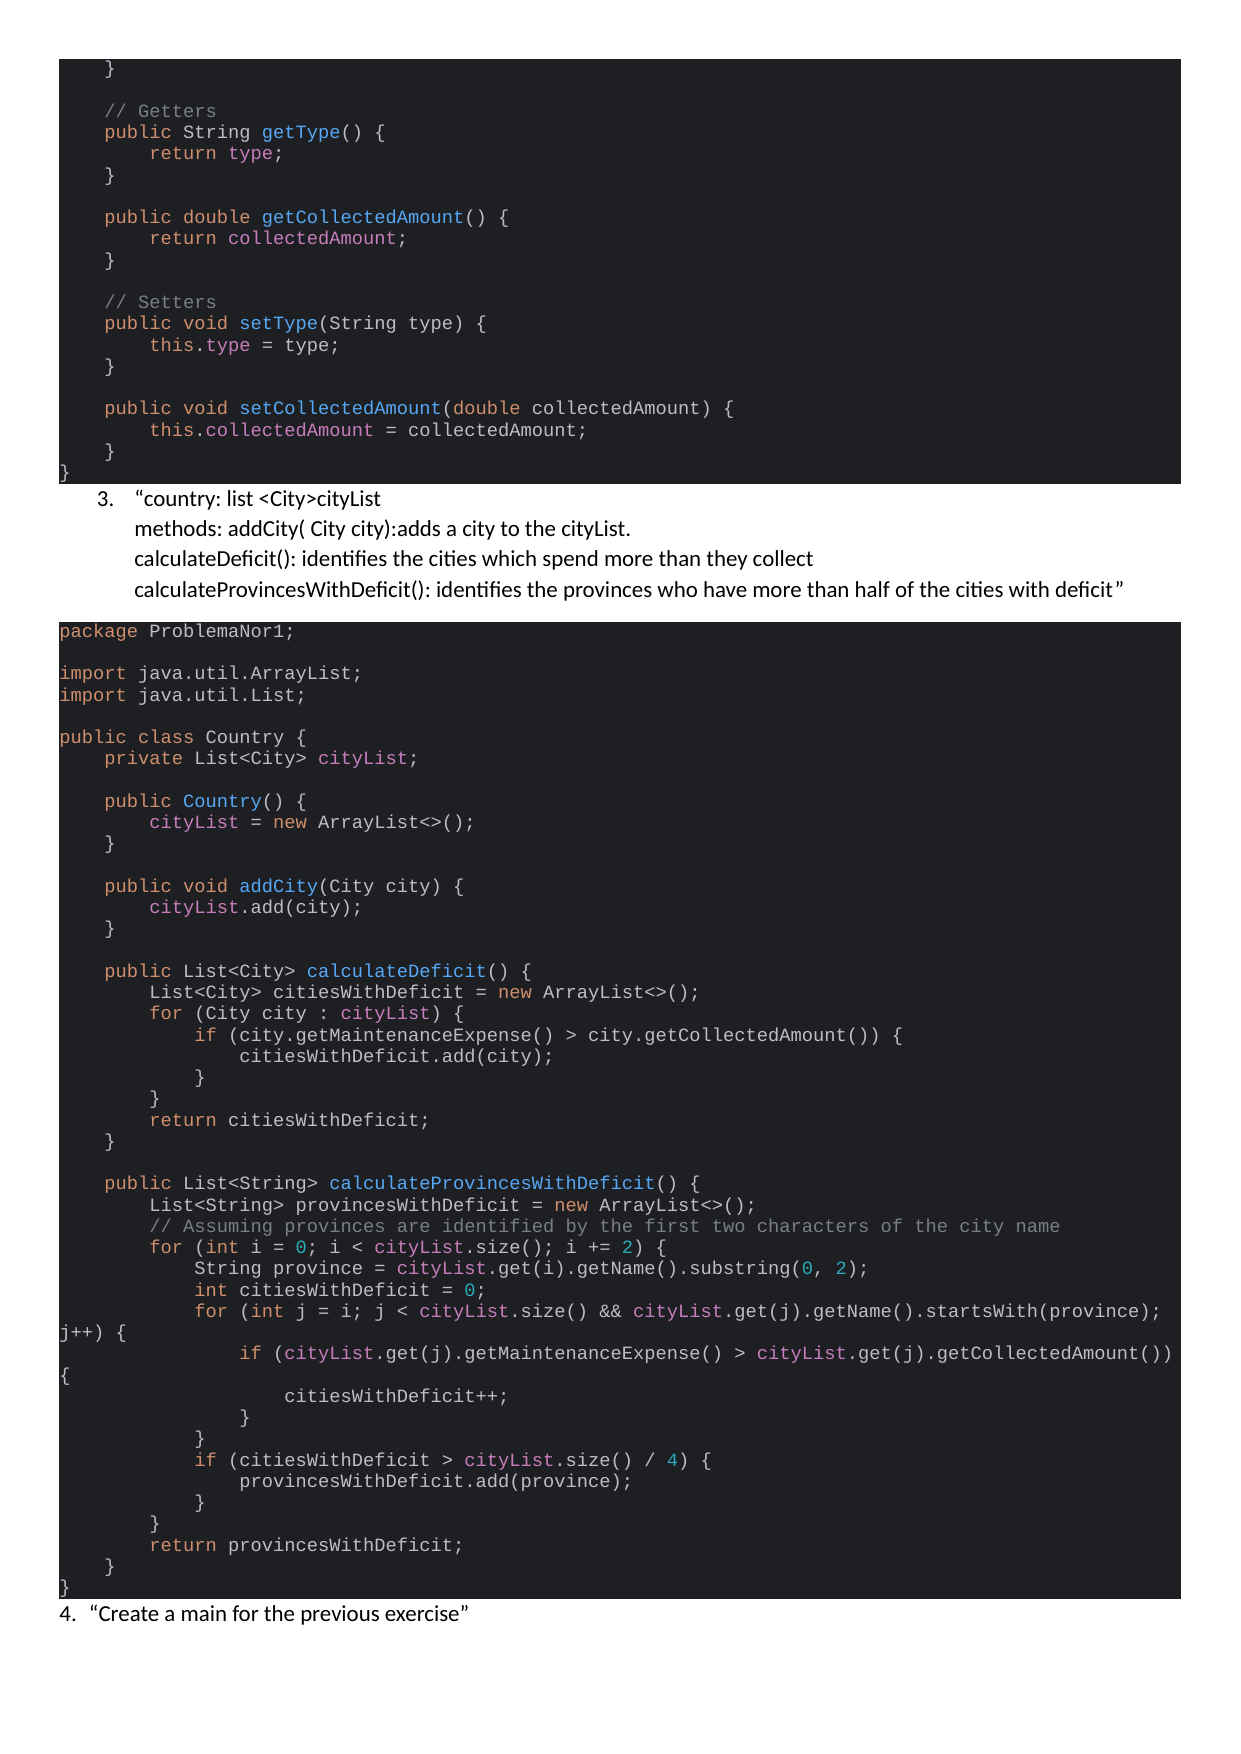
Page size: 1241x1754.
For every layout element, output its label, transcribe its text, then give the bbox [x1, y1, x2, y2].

text package ProblemaNor1; import java.util.ArrayList; import java.util.List; public class Country { private List<City> cityList; public Country() { cityList = new ArrayList<>(); } public void addCity(City city) { cityList.add(city); } public List<City> calculateDeficit() { List<City> citiesWithDeficit = new ArrayList<>(); for (City city : cityList) { if (city.getMaintenanceExpense() > city.getCollectedAmount()) { citiesWithDeficit.add(city); } } return citiesWithDeficit; } public List<String> calculateProvincesWithDeficit() { List<String> provincesWithDeficit = new ArrayList<>(); // Assuming provinces are identified by the first two characters of the city name for (int i = 0; i < cityList.size(); i += 2) { String province = cityList.get(i).getName().substring(0, 2); int citiesWithDeficit = 0; for (int j = i; j < cityList.size() && cityList.get(j).getName().startsWith(province); j++) { if (cityList.get(j).getMaintenanceExpense() > cityList.get(j).getCollectedAmount()) { citiesWithDeficit++; } } if (citiesWithDeficit > cityList.size() / 4) { provincesWithDeficit.add(province); } } return provincesWithDeficit; } } [59, 622, 1181, 1599]
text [59, 59, 1181, 484]
list “country: list <City>cityList methods: addCity( City city):adds a city to the cityList. calculateDeficit(): identifies the cities which spend more than they collect calculateProvincesWithDeficit(): identifies the provinces who have more than half of the cities with deficit” [97, 484, 1181, 603]
list “Create a main for the previous exercise” [59, 1599, 1181, 1627]
